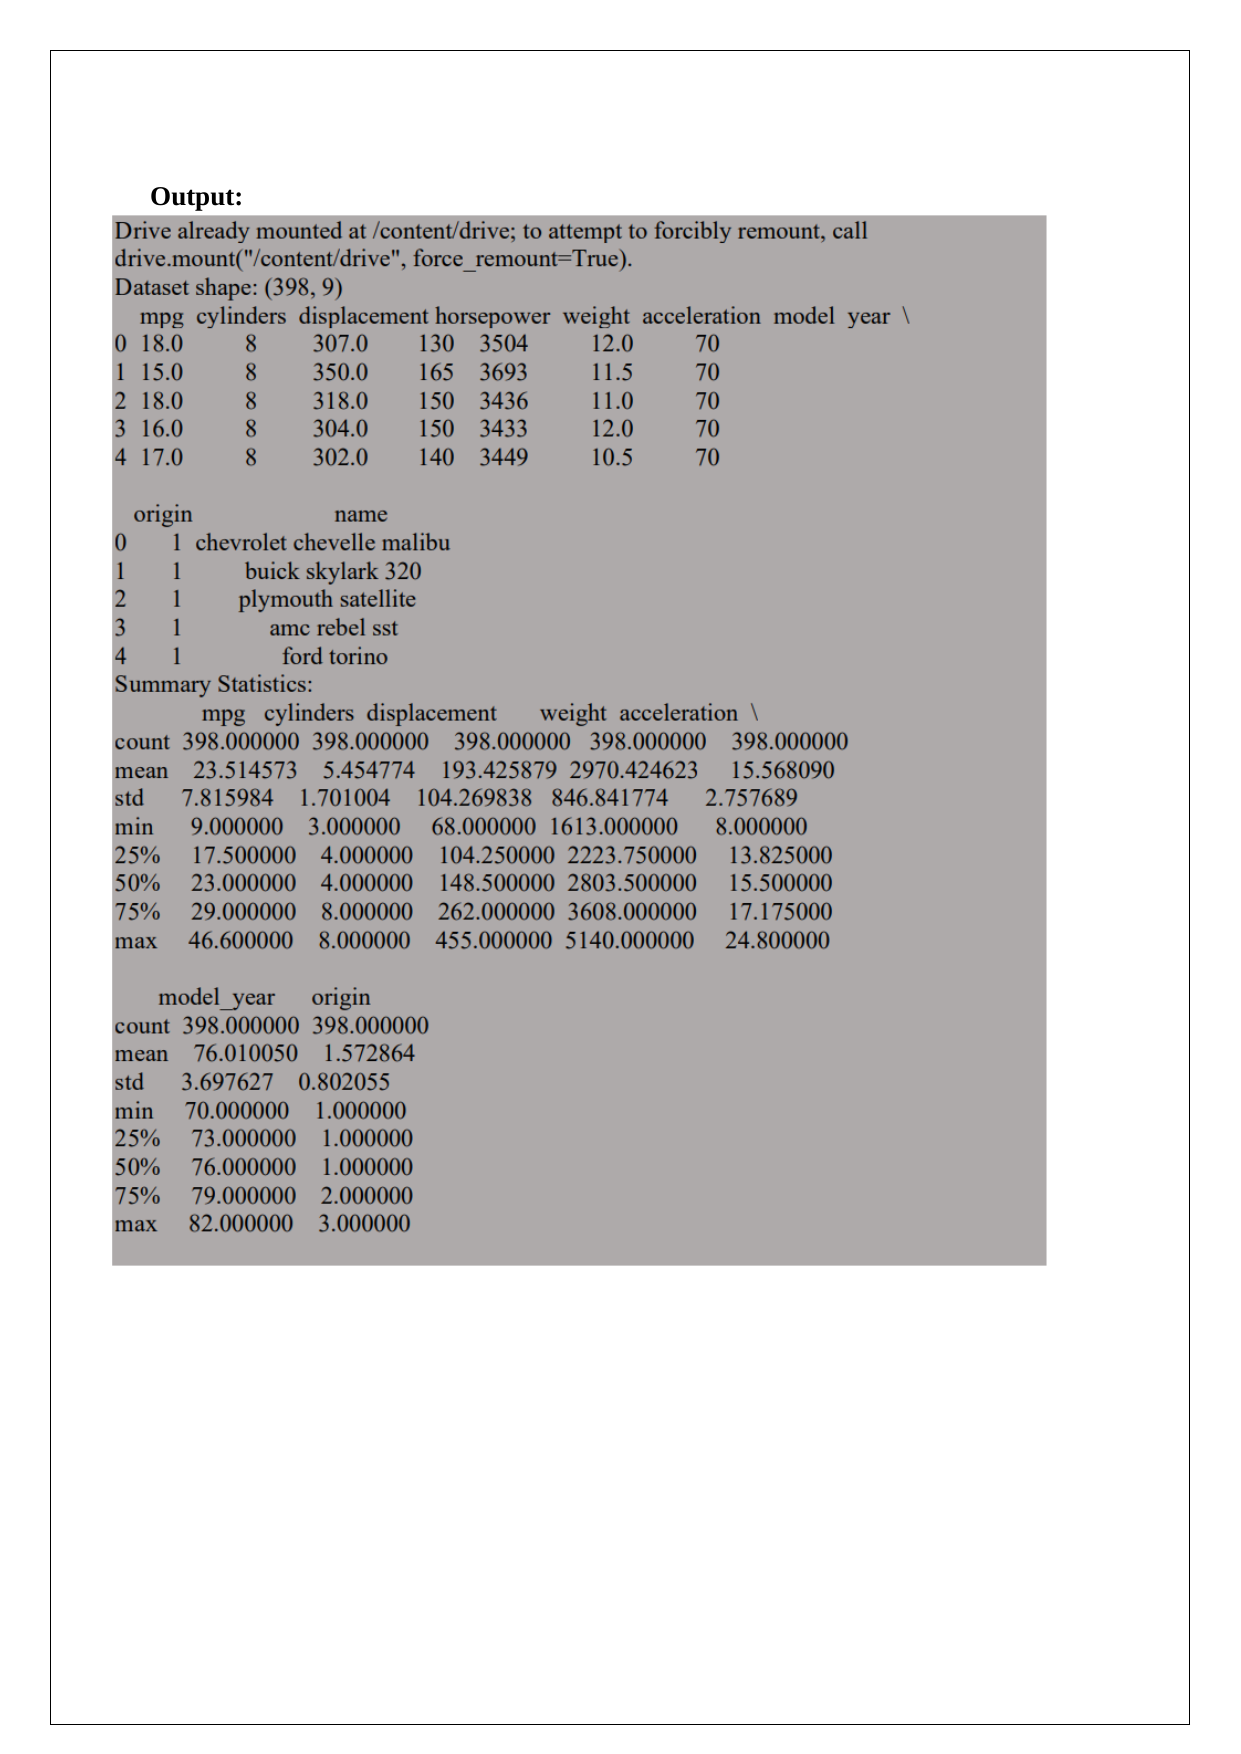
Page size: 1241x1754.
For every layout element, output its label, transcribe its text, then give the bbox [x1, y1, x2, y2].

picture [110, 211, 1051, 1269]
subtitle Output: [150, 180, 1130, 212]
